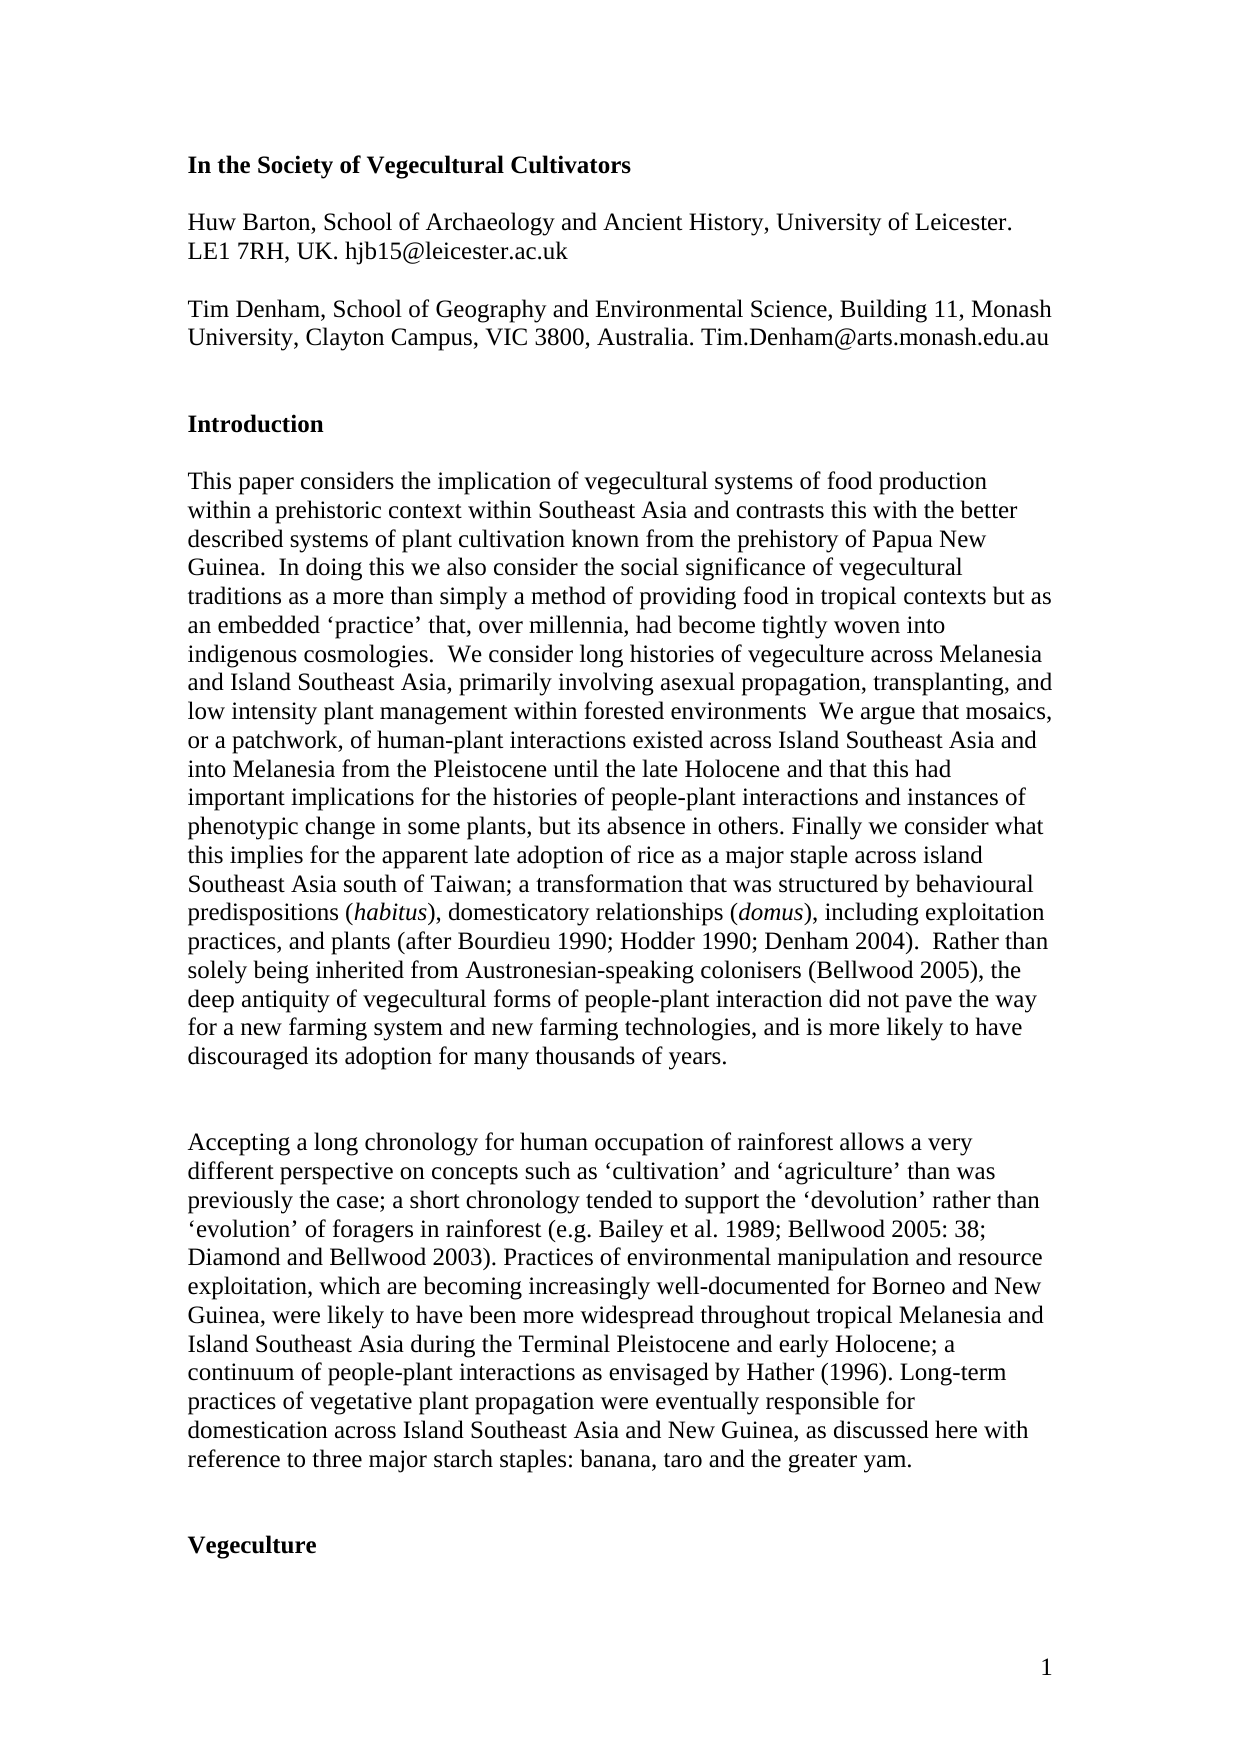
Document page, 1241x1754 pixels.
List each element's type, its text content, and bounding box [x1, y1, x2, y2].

text In the Society of Vegecultural Cultivators [187, 150, 1053, 179]
text Tim Denham, of and Environmental Science, Building 11, , Clayton Campus, VIC 3800, . Tim.Denham@arts.monash.edu.au [187, 294, 1053, 351]
text This paper considers the implication of vegecultural systems of food production within a prehistoric context within Southeast Asia and contrasts this with the better described systems of plant cultivation known from the prehistory of Papua New Guinea. In doing this we also consider the social significance of vegecultural traditions as a more than simply a method of providing food in tropical contexts but as an embedded ‘practice’ that, over millennia, had become tightly woven into indigenous cosmologies. We consider long histories of vegeculture across Melanesia and Island Southeast Asia, primarily involving asexual propagation, transplanting, and low intensity plant management within forested environments We argue that mosaics, or a patchwork, of human-plant interactions existed across Island Southeast Asia and into Melanesia from the Pleistocene until the late Holocene and that this had important implications for the histories of people-plant interactions and instances of phenotypic change in some plants, but its absence in others. Finally we consider what this implies for the apparent late adoption of rice as a major staple across island Southeast Asia south of Taiwan; a transformation that was structured by behavioural predispositions (habitus), domesticatory relationships (domus), including exploitation practices, and plants (after Bourdieu 1990; Hodder 1990; Denham 2004). Rather than solely being inherited from Austronesian-speaking colonisers (Bellwood 2005), the deep antiquity of vegecultural forms of people-plant interaction did not pave the way for a new farming system and new farming technologies, and is more likely to have discouraged its adoption for many thousands of years. [187, 466, 1053, 1070]
text Introduction [187, 409, 1053, 437]
text Huw Barton, of and Ancient History, . LE1 7RH, . hjb15@leicester.ac.uk [187, 207, 1053, 265]
text Accepting a long chronology for human occupation of rainforest allows a very different perspective on concepts such as ‘cultivation’ and ‘agriculture’ than was previously the case; a short chronology tended to support the ‘devolution’ rather than ‘evolution’ of foragers in rainforest (e.g. Bailey et al. 1989; Bellwood 2005: 38; Diamond and Bellwood 2003). Practices of environmental manipulation and resource exploitation, which are becoming increasingly well-documented for Borneo and New Guinea, were likely to have been more widespread throughout tropical Melanesia and Island Southeast Asia during the Terminal Pleistocene and early Holocene; a continuum of people-plant interactions as envisaged by Hather (1996). Long-term practices of vegetative plant propagation were eventually responsible for domestication across Island Southeast Asia and New Guinea, as discussed here with reference to three major starch staples: banana, taro and the greater yam. [187, 1127, 1053, 1472]
text Vegeculture [187, 1530, 1053, 1559]
